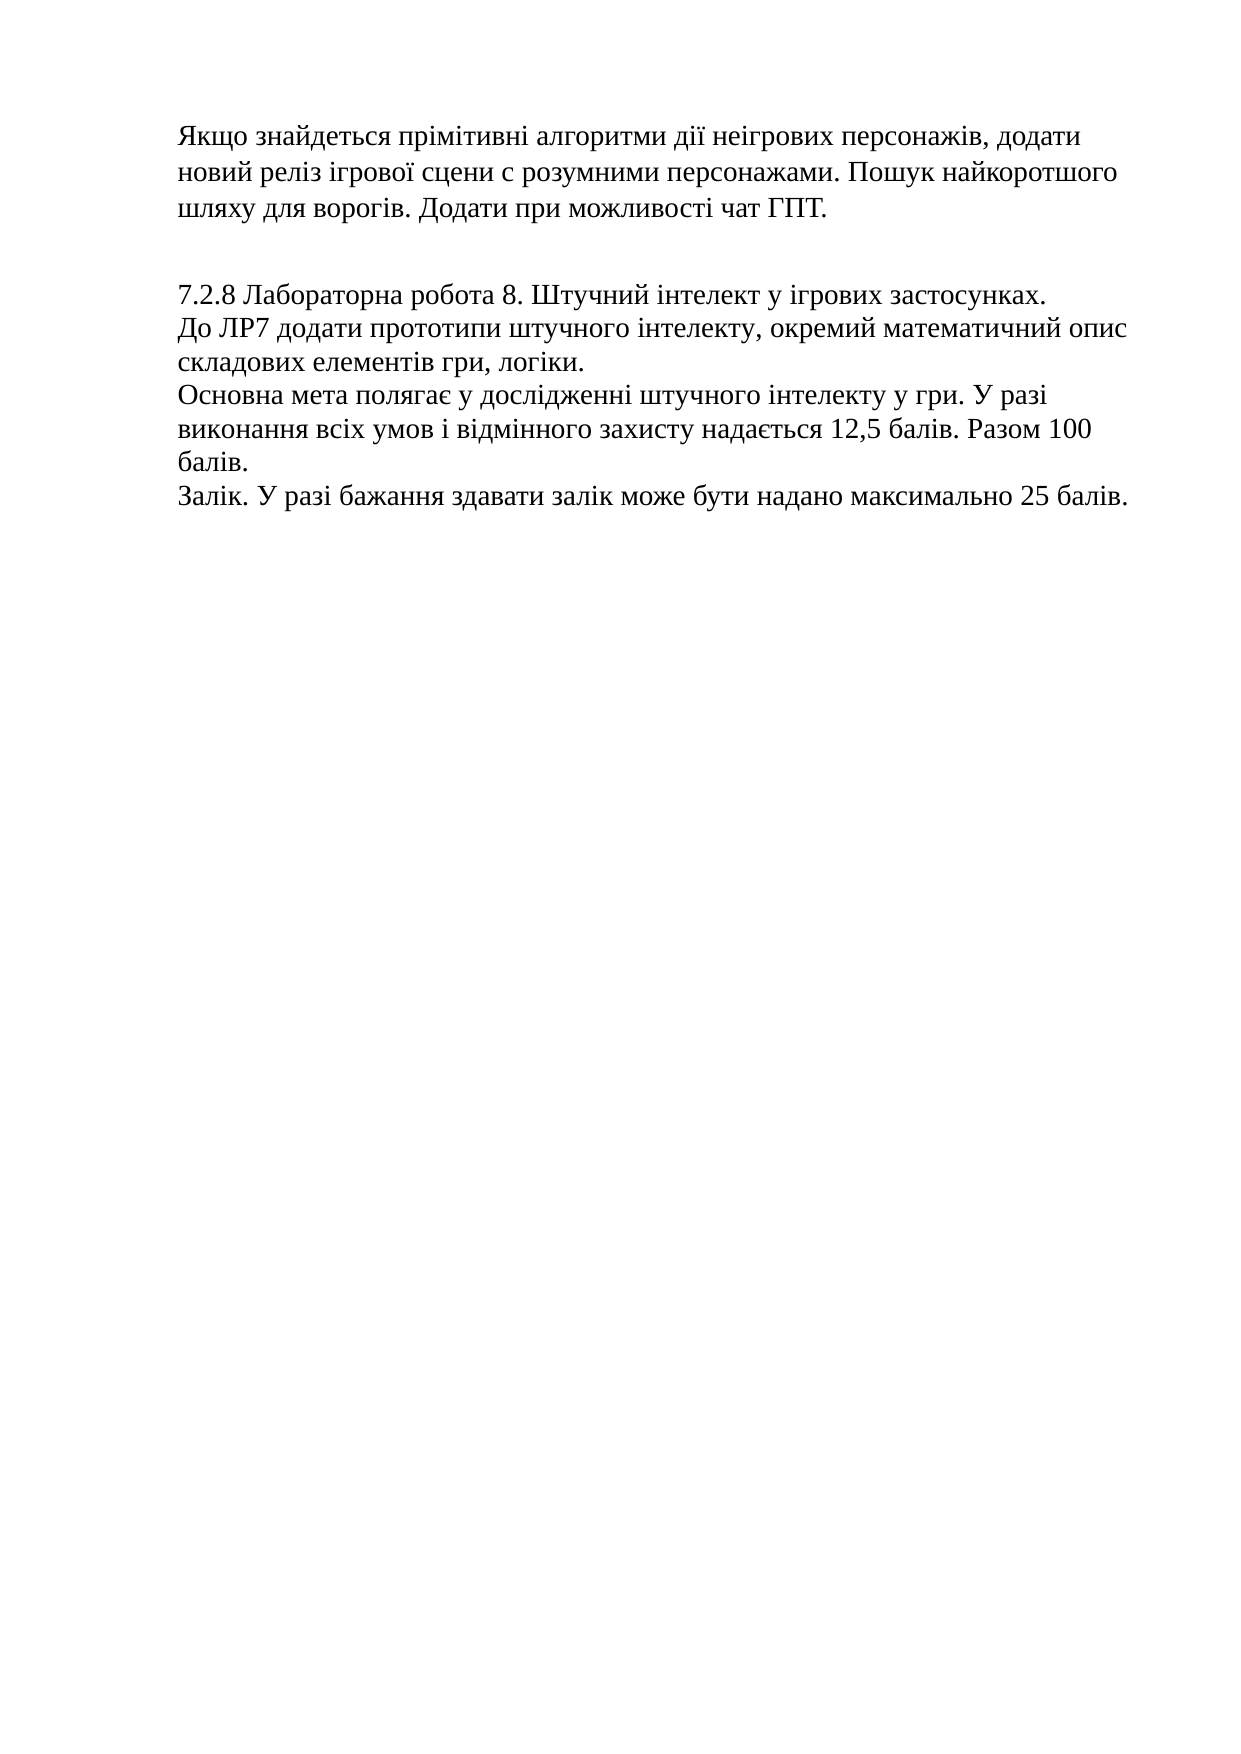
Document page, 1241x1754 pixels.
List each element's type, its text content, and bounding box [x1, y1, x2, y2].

text Основна мета полягає у дослідженні штучного інтелекту у гри. У разі виконання всіх умов і відмінного захисту надається 12,5 балів. Разом 100 балів. [177, 377, 1152, 478]
text Залік. У разі бажання здавати залік може бути надано максимально 25 балів. [177, 478, 1152, 512]
text До ЛР7 додати прототипи штучного інтелекту, окремий математичний опис складових елементів гри, логіки. [177, 310, 1152, 377]
text Якщо знайдеться прімітивні алгоритми дії неігрових персонажів, додати новий реліз ігрової сцени с розумними персонажами. Пошук найкоротшого шляху для ворогів. Додати при можливості чат ГПТ. [177, 118, 1152, 224]
text 7.2.8 Лабораторна робота 8. Штучний інтелект у ігрових застосунках. [177, 277, 1152, 310]
